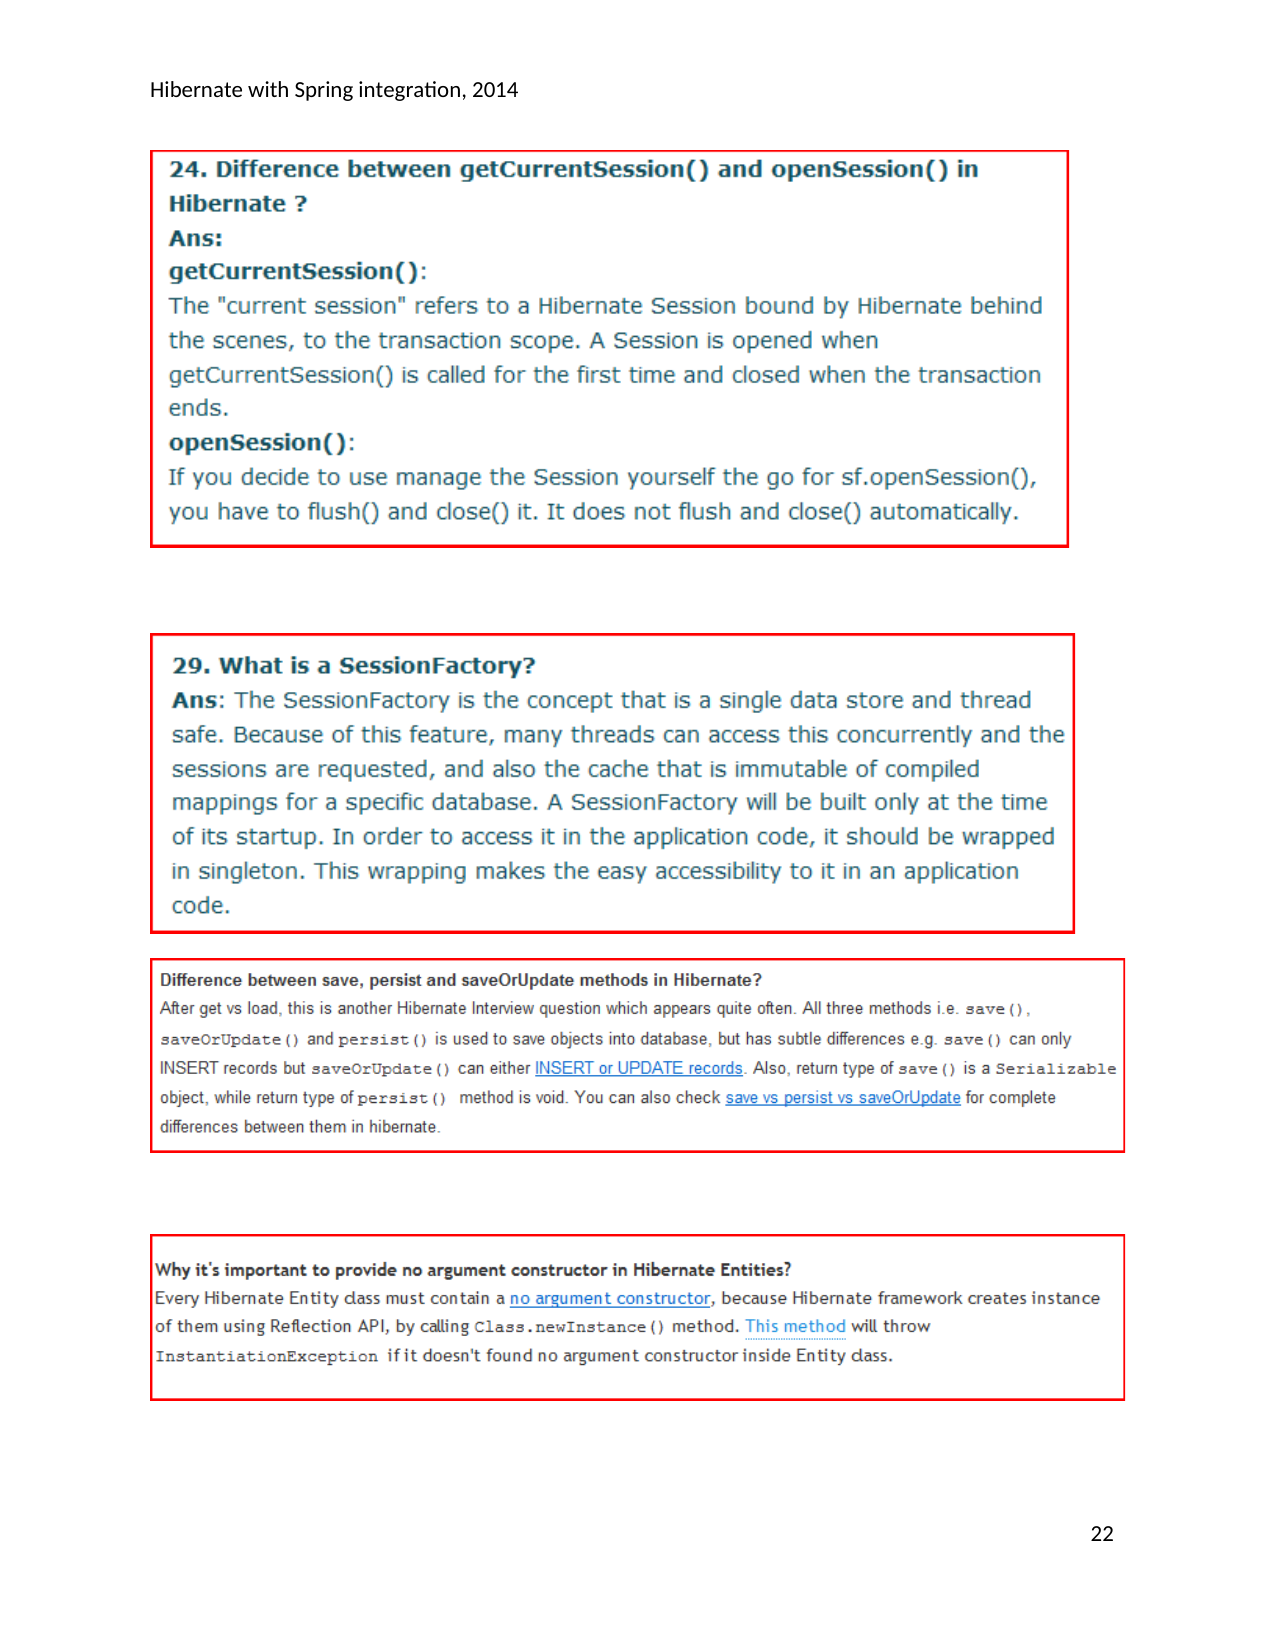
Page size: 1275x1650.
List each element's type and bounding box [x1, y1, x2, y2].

picture [150, 958, 1125, 1153]
picture [150, 633, 1076, 934]
picture [150, 1234, 1125, 1401]
picture [150, 150, 1070, 548]
